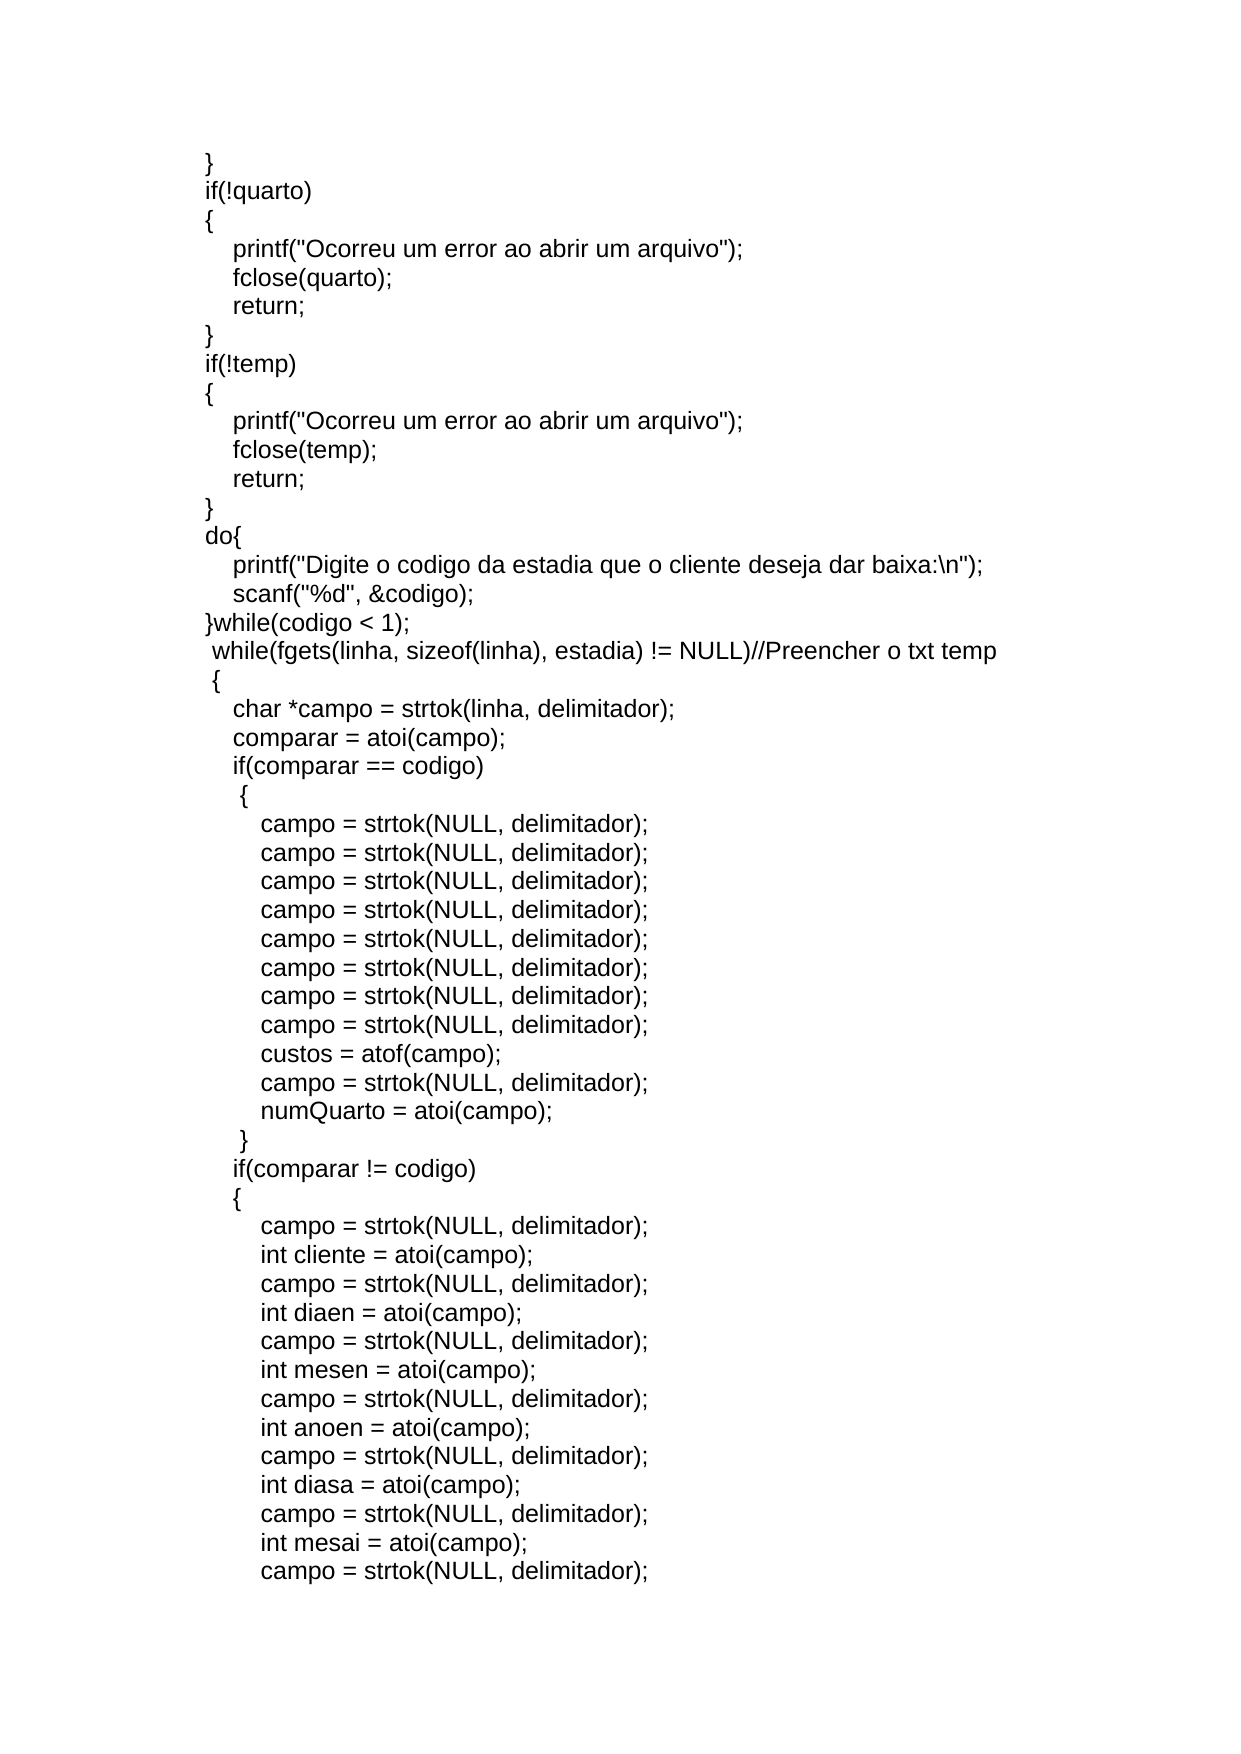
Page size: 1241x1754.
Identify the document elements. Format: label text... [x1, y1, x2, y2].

text scanf("%d", &codigo); [177, 579, 1063, 608]
text { [177, 1183, 1063, 1211]
text { [177, 665, 1063, 694]
text return; [177, 464, 1063, 493]
text campo = strtok(NULL, delimitador); [177, 1211, 1063, 1240]
text campo = strtok(NULL, delimitador); [177, 1269, 1063, 1298]
text campo = strtok(NULL, delimitador); [177, 1441, 1063, 1470]
text campo = strtok(NULL, delimitador); [177, 1499, 1063, 1528]
text campo = strtok(NULL, delimitador); [177, 866, 1063, 895]
text if(!temp) [177, 349, 1063, 378]
text campo = strtok(NULL, delimitador); [177, 1326, 1063, 1355]
text campo = strtok(NULL, delimitador); [177, 1384, 1063, 1413]
text if(!quarto) [177, 176, 1063, 205]
text do{ [177, 521, 1063, 550]
text char *campo = strtok(linha, delimitador); [177, 694, 1063, 723]
text int mesen = atoi(campo); [177, 1355, 1063, 1384]
text } [177, 320, 1063, 349]
text fclose(quarto); [177, 263, 1063, 291]
text } [177, 148, 1063, 176]
text int anoen = atoi(campo); [177, 1413, 1063, 1441]
text campo = strtok(NULL, delimitador); [177, 895, 1063, 924]
text }while(codigo < 1); [177, 608, 1063, 636]
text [177, 406, 1063, 435]
text campo = strtok(NULL, delimitador); [177, 981, 1063, 1010]
text fclose(temp); [177, 435, 1063, 464]
text campo = strtok(NULL, delimitador); [177, 953, 1063, 981]
text { [177, 378, 1063, 406]
text campo = strtok(NULL, delimitador); [177, 838, 1063, 866]
text printf("Digite o codigo da estadia que o cliente deseja dar baixa:\n"); [177, 550, 1063, 579]
text campo = strtok(NULL, delimitador); [177, 1556, 1063, 1585]
text if(comparar == codigo) [177, 751, 1063, 780]
text int diasa = atoi(campo); [177, 1470, 1063, 1499]
text campo = strtok(NULL, delimitador); [177, 1010, 1063, 1039]
text campo = strtok(NULL, delimitador); [177, 1068, 1063, 1096]
text if(comparar != codigo) [177, 1154, 1063, 1183]
text campo = strtok(NULL, delimitador); [177, 809, 1063, 838]
text { [177, 780, 1063, 809]
text int mesai = atoi(campo); [177, 1528, 1063, 1556]
text } [177, 1125, 1063, 1154]
text return; [177, 291, 1063, 320]
text numQuarto = atoi(campo); [177, 1096, 1063, 1125]
text campo = strtok(NULL, delimitador); [177, 924, 1063, 953]
text int cliente = atoi(campo); [177, 1240, 1063, 1269]
text while(fgets(linha, sizeof(linha), estadia) != NULL)//Preencher o txt temp [177, 636, 1063, 665]
text { [177, 205, 1063, 234]
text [177, 234, 1063, 263]
text } [177, 493, 1063, 521]
text int diaen = atoi(campo); [177, 1298, 1063, 1326]
text custos = atof(campo); [177, 1039, 1063, 1068]
text comparar = atoi(campo); [177, 723, 1063, 751]
